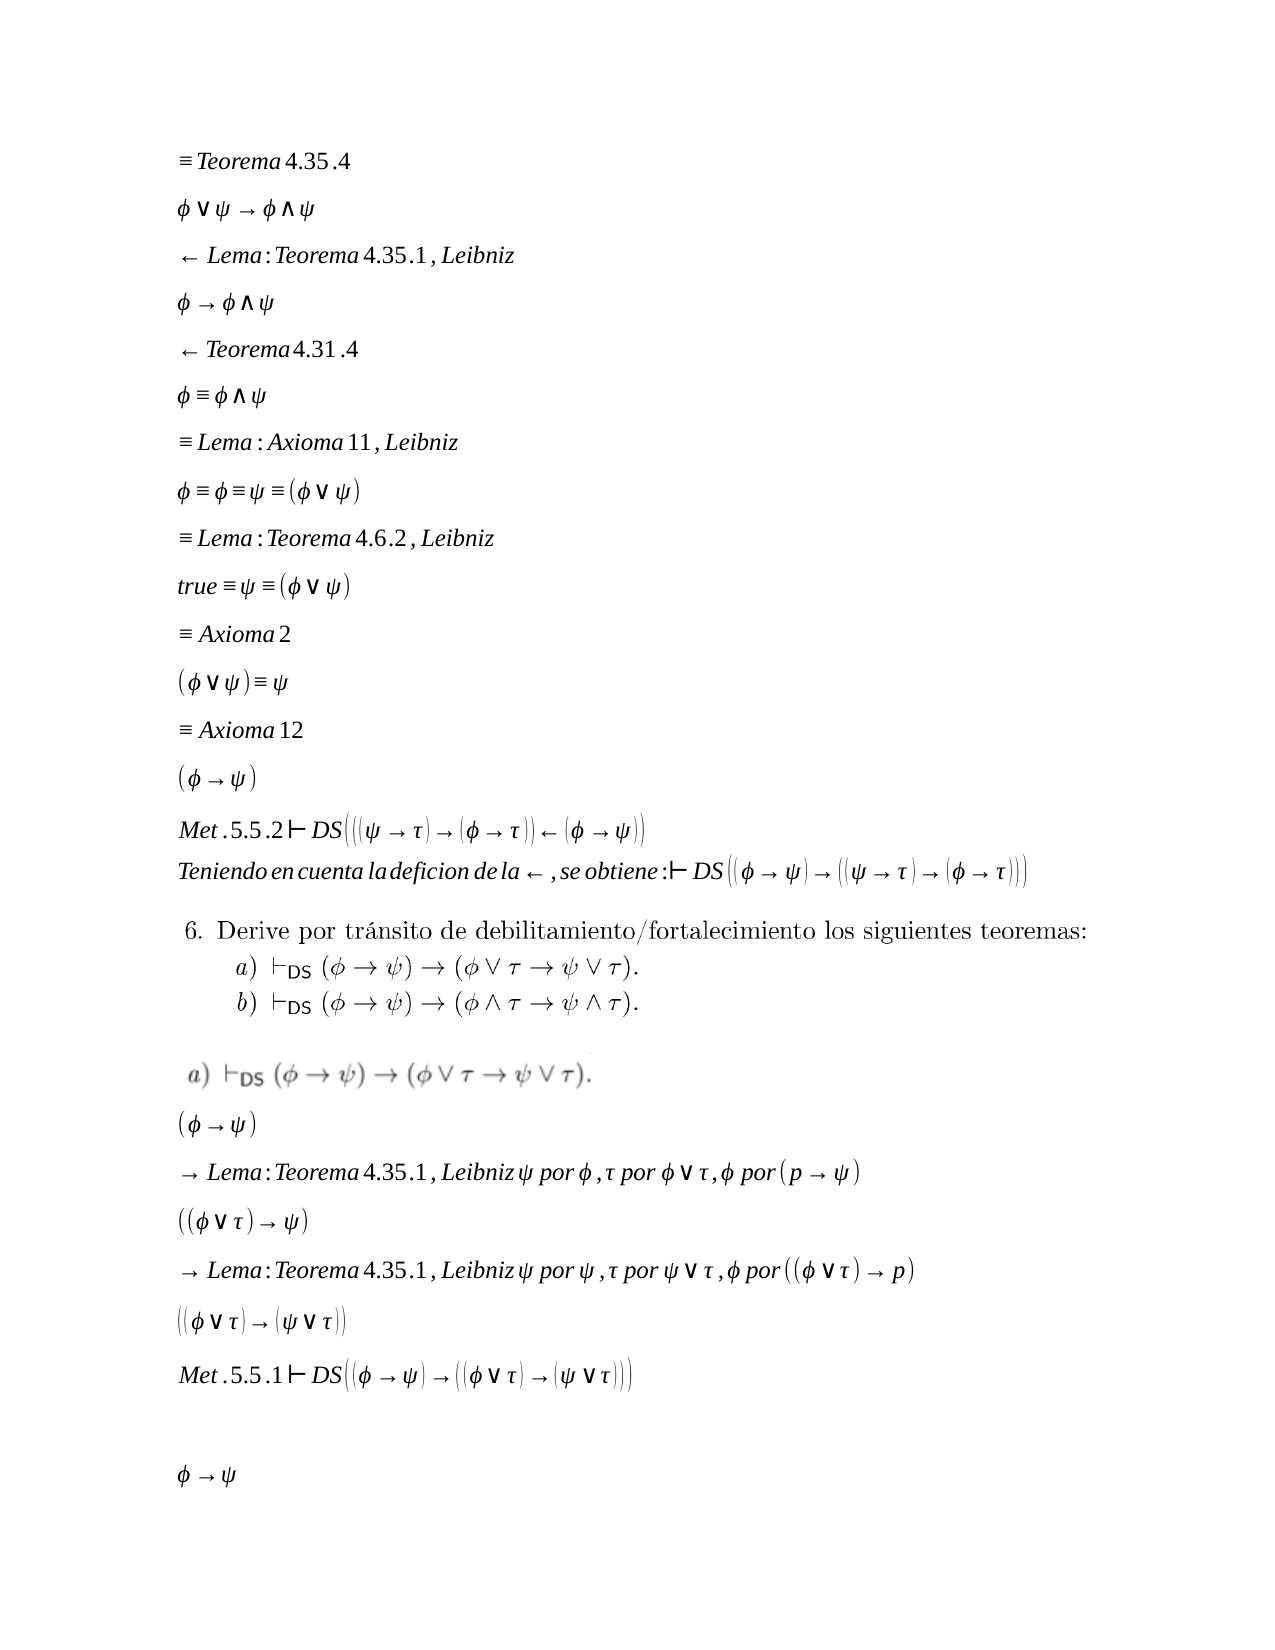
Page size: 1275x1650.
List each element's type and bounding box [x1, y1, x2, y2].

picture [177, 1052, 603, 1090]
picture [177, 911, 1098, 1034]
